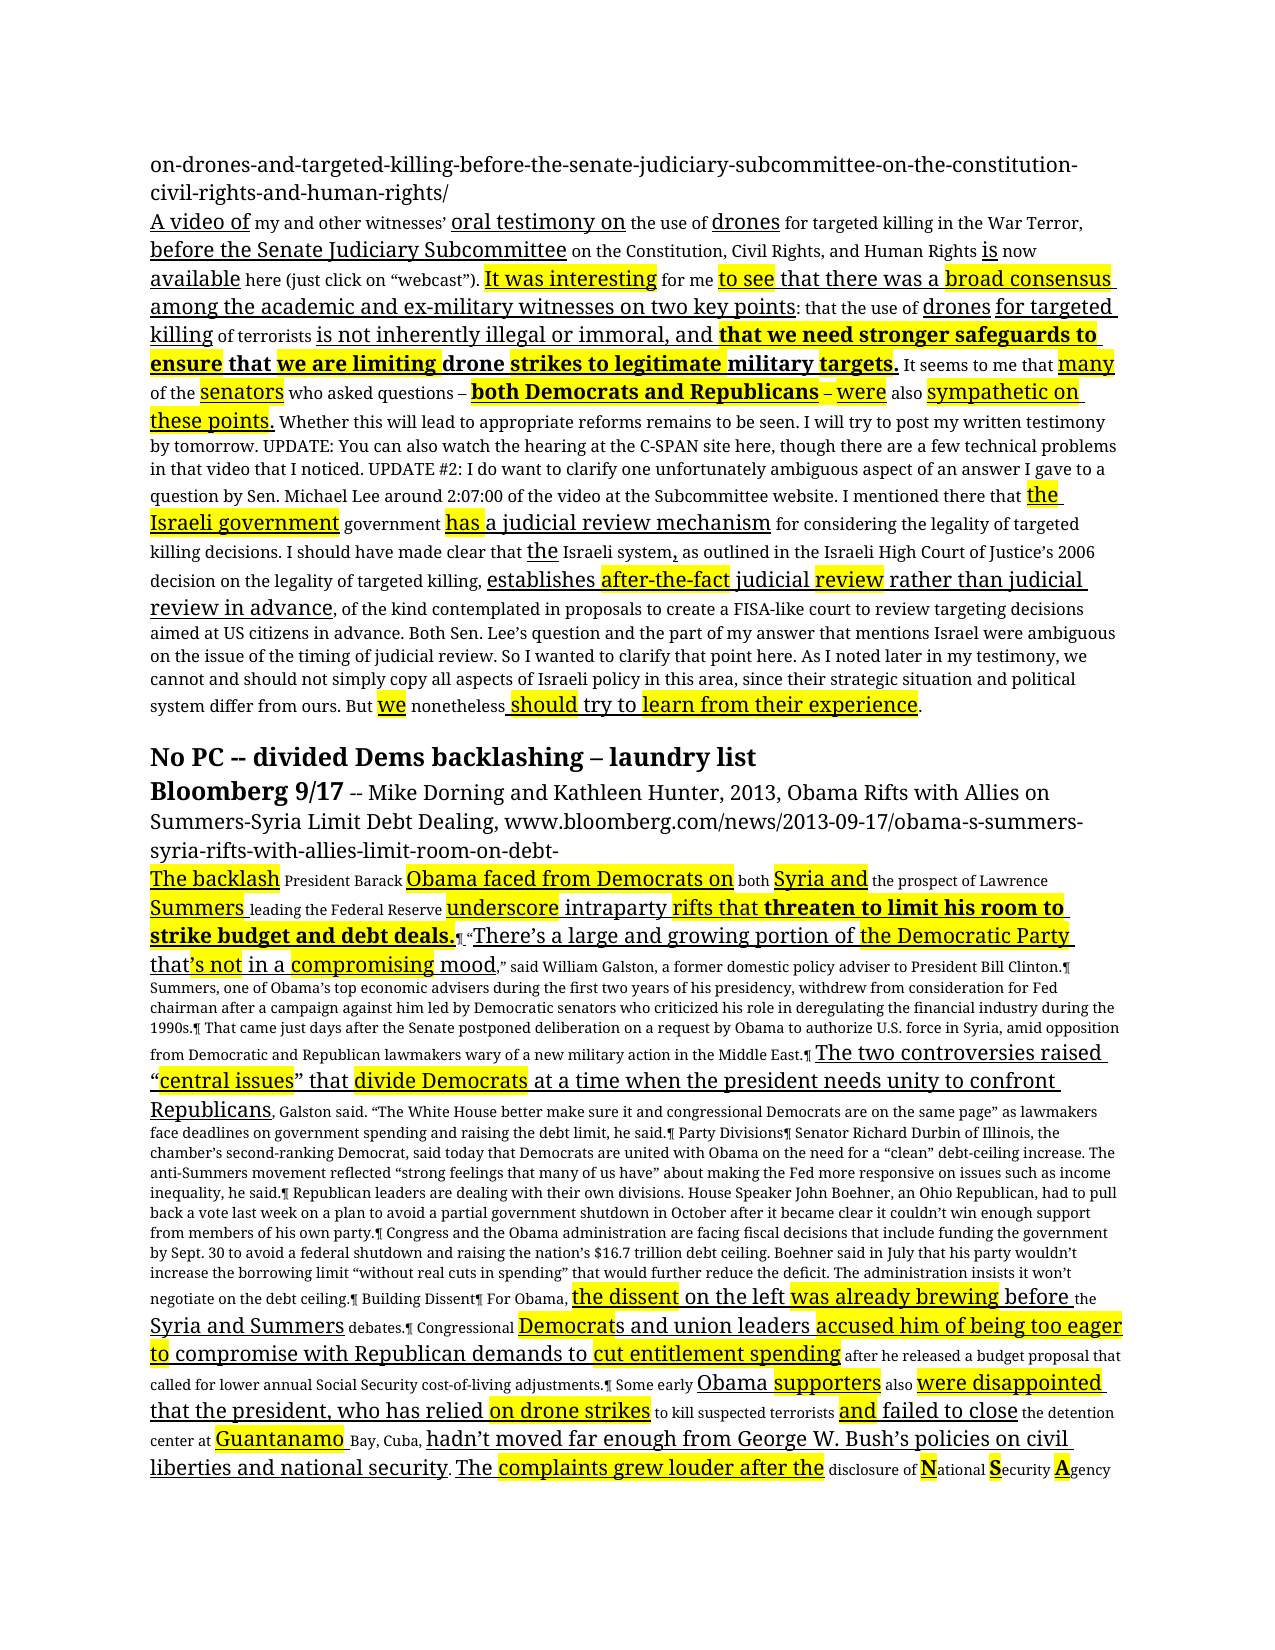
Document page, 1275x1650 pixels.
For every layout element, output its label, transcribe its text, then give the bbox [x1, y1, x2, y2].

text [150, 150, 1125, 207]
text A video of my and other witnesses’ oral testimony on the use of drones for targeted killing in the War Terror, before the Senate Judiciary Subcommittee on the Constitution, Civil Rights, and Human Rights is now available here (just click on “webcast”). It was interesting for me to see that there was a broad consensus among the academic and ex-military witnesses on two key points: that the use of drones for targeted killing of terrorists is not inherently illegal or immoral, and that we need stronger safeguards to ensure that we are limiting drone strikes to legitimate military targets. It seems to me that many of the senators who asked questions – both Democrats and Republicans – were also sympathetic on these points. Whether this will lead to appropriate reforms remains to be seen. I will try to post my written testimony by tomorrow. UPDATE: You can also watch the hearing at the C-SPAN site here, though there are a few technical problems in that video that I noticed. UPDATE #2: I do want to clarify one unfortunately ambiguous aspect of an answer I gave to a question by Sen. Michael Lee around 2:07:00 of the video at the Subcommittee website. I mentioned there that the Israeli government government has a judicial review mechanism for considering the legality of targeted killing decisions. I should have made clear that the Israeli system, as outlined in the Israeli High Court of Justice’s 2006 decision on the legality of targeted killing, establishes after-the-fact judicial review rather than judicial review in advance, of the kind contemplated in proposals to create a FISA-like court to review targeting decisions aimed at US citizens in advance. Both Sen. Lee’s question and the part of my answer that mentions Israel were ambiguous on the issue of the timing of judicial review. So I wanted to clarify that point here. As I noted later in my testimony, we cannot and should not simply copy all aspects of Israeli policy in this area, since their strategic situation and political system differ from ours. But we nonetheless should try to learn from their experience. [150, 207, 1125, 718]
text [150, 864, 1125, 1481]
subtitle No PC -- divided Dems backlashing – laundry list [150, 739, 1125, 773]
text Bloomberg 9/17 -- Mike Dorning and Kathleen Hunter, 2013, Obama Rifts with Allies on Summers-Syria Limit Debt Dealing, www.bloomberg.com/news/2013-09-17/obama-s-summers-syria-rifts-with-allies-limit-room-on-debt- [150, 773, 1125, 864]
